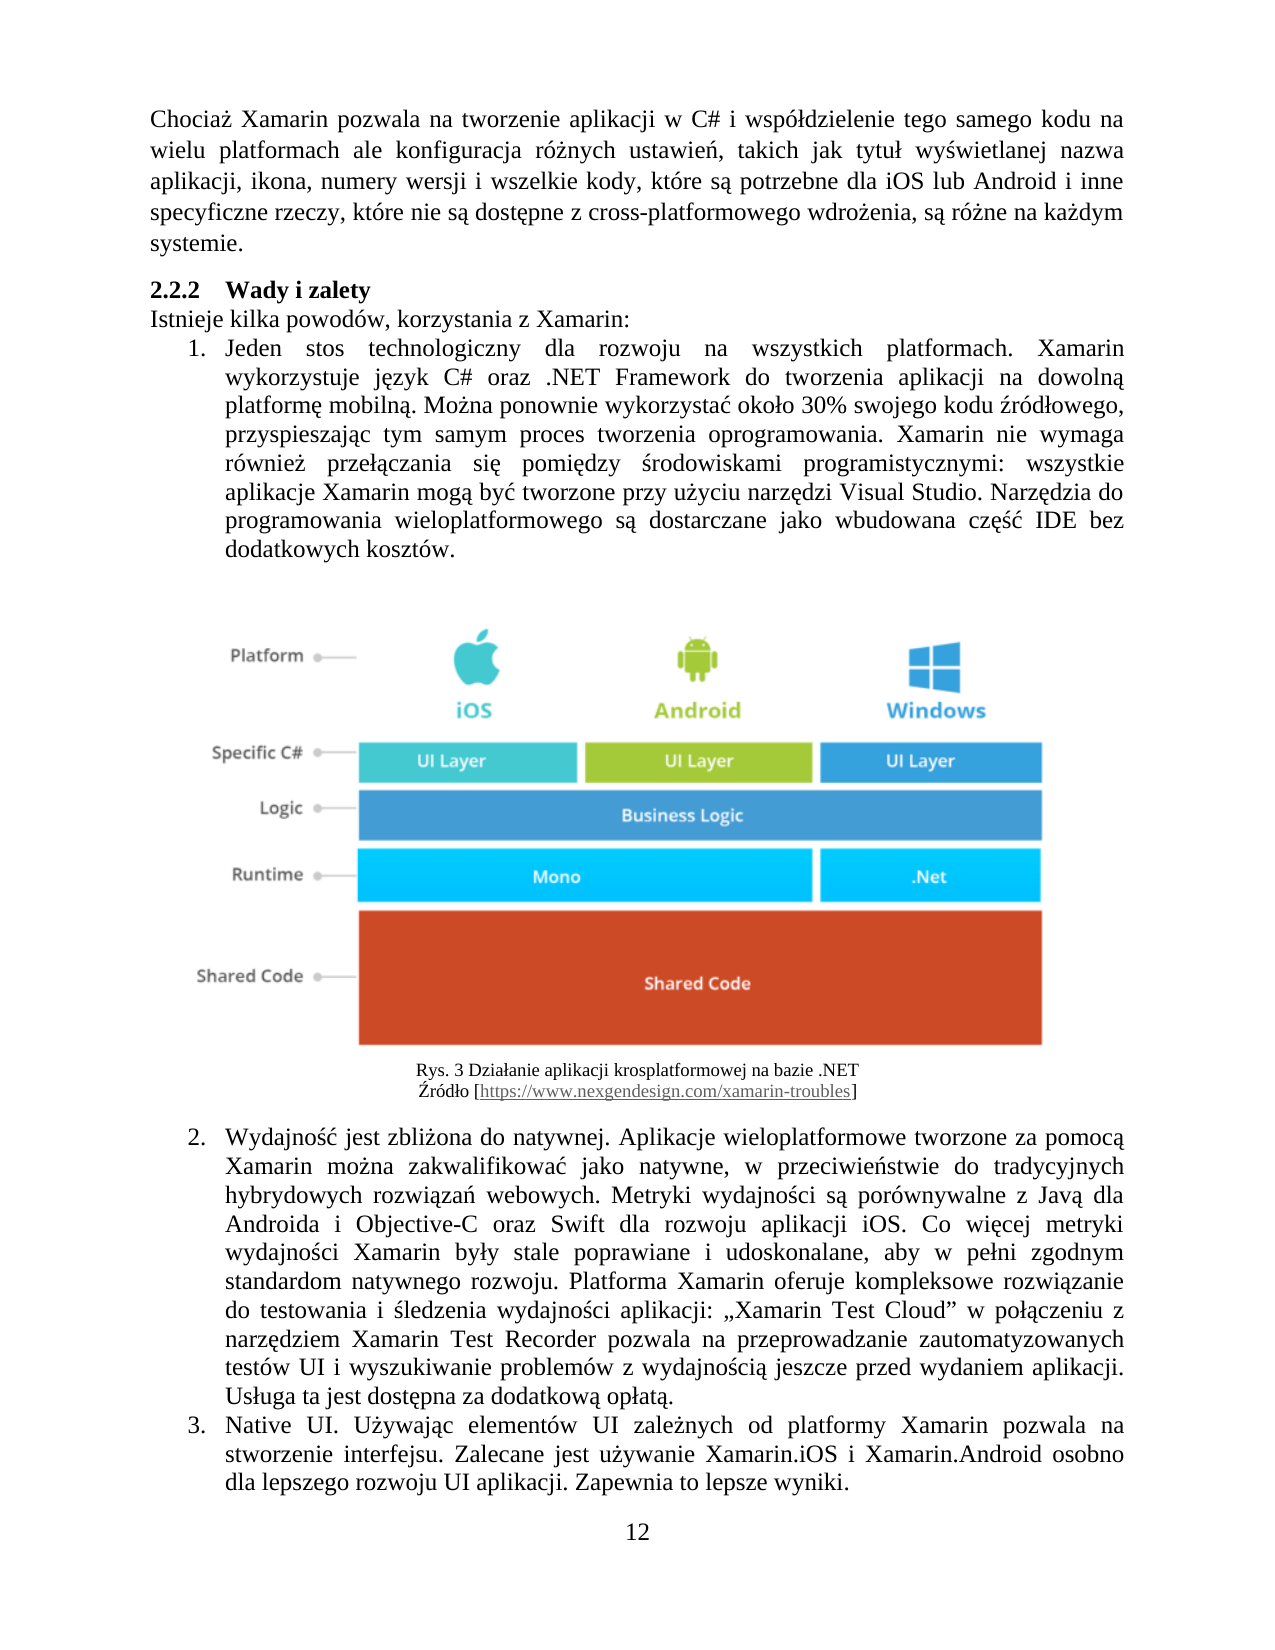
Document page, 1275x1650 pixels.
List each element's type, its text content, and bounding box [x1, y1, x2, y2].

text Chociaż Xamarin pozwala na tworzenie aplikacji w C# i współdzielenie tego samego kodu na wielu platformach ale konfiguracja różnych ustawień, takich jak tytuł wyświetlanej nazwa aplikacji, ikona, numery wersji i wszelkie kody, które są potrzebne dla iOS lub Android i inne specyficzne rzeczy, które nie są dostępne z cross-platformowego wdrożenia, są różne na każdym systemie. [150, 104, 1125, 257]
list Native UI. Używając elementów UI zależnych od platformy Xamarin pozwala na stworzenie interfejsu. Zalecane jest używanie Xamarin.iOS i Xamarin.Android osobno dla lepszego rozwoju UI aplikacji. Zapewnia to lepsze wyniki. [187, 1410, 1125, 1496]
subtitle Wady i zalety [150, 276, 1125, 304]
text Istnieje kilka powodów, korzystania z Xamarin: [150, 304, 1125, 333]
list Wydajność jest zbliżona do natywnej. Aplikacje wieloplatformowe tworzone za pomocą Xamarin można zakwalifikować jako natywne, w przeciwieństwie do tradycyjnych hybrydowych rozwiązań webowych. Metryki wydajności są porównywalne z Javą dla Androida i Objective-C oraz Swift dla rozwoju aplikacji iOS. Co więcej metryki wydajności Xamarin były stale poprawiane i udoskonalane, aby w pełni zgodnym standardom natywnego rozwoju. Platforma Xamarin oferuje kompleksowe rozwiązanie do testowania i śledzenia wydajności aplikacji: „Xamarin Test Cloud” w połączeniu z narzędziem Xamarin Test Recorder pozwala na przeprowadzanie zautomatyzowanych testów UI i wyszukiwanie problemów z wydajnością jeszcze przed wydaniem aplikacji. Usługa ta jest dostępna za dodatkową opłatą. [187, 1122, 1125, 1410]
picture [150, 588, 1125, 1059]
list Jeden stos technologiczny dla rozwoju na wszystkich platformach. Xamarin wykorzystuje język C# oraz .NET Framework do tworzenia aplikacji na dowolną platformę mobilną. Można ponownie wykorzystać około 30% swojego kodu źródłowego, przyspieszając tym samym proces tworzenia oprogramowania. Xamarin nie wymaga również przełączania się pomiędzy środowiskami programistycznymi: wszystkie aplikacje Xamarin mogą być tworzone przy użyciu narzędzi Visual Studio. Narzędzia do programowania wieloplatformowego są dostarczane jako wbudowana część IDE bez dodatkowych kosztów. [187, 333, 1125, 563]
